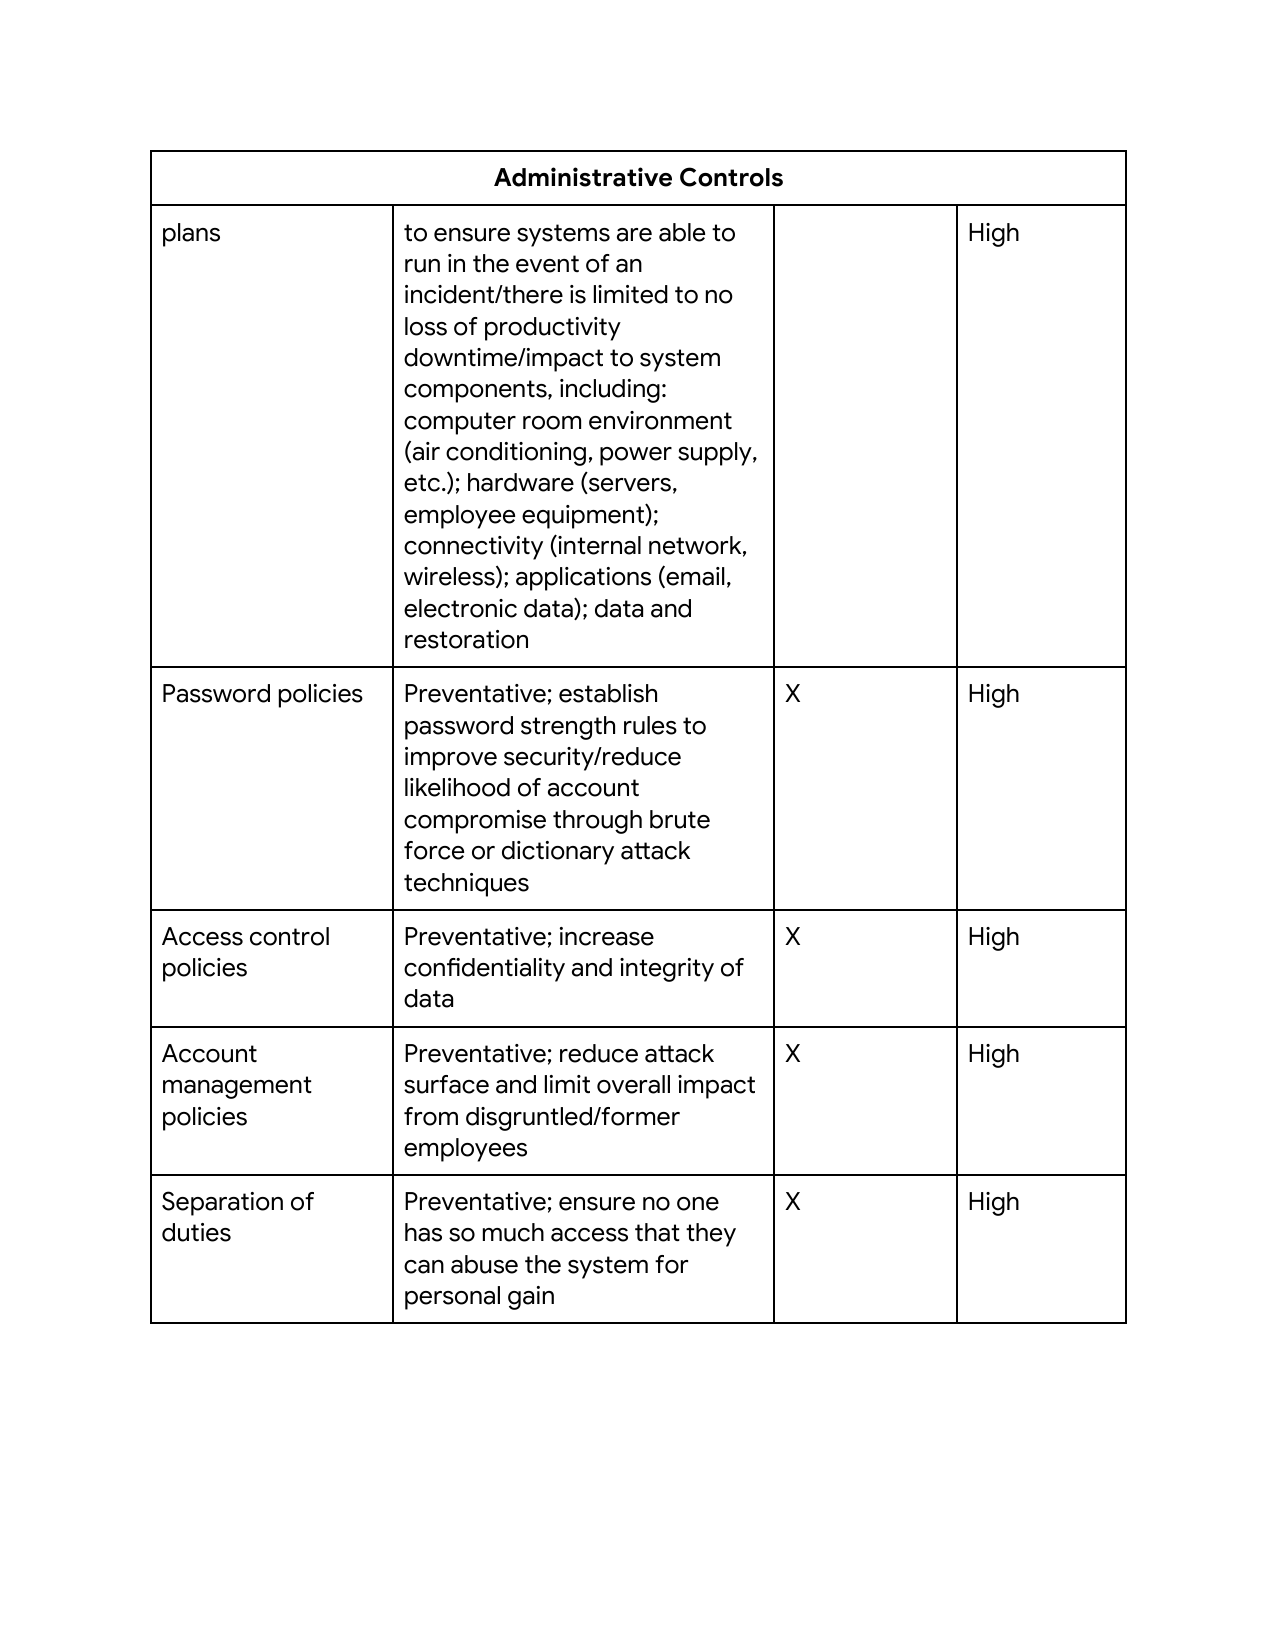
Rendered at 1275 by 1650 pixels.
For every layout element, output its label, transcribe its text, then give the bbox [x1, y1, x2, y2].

table_cell X [775, 1176, 956, 1322]
table_cell X [775, 206, 956, 666]
table_cell High [958, 206, 1125, 666]
table_cell Preventative; ensure no one has so much access that they can abuse the system for personal gain [394, 1176, 773, 1322]
table_cell High [958, 911, 1125, 1026]
table_cell Access control policies [152, 911, 392, 1026]
table_cell Account management policies [152, 1028, 392, 1174]
table_cell X [775, 668, 956, 908]
table_cell High [958, 1176, 1125, 1322]
table_cell Separation of duties [152, 1176, 392, 1322]
table_header Administrative Controls [152, 152, 1125, 204]
table_cell Preventative; reduce attack surface and limit overall impact from disgruntled/former employees [394, 1028, 773, 1174]
table_cell Preventative; increase confidentiality and integrity of data [394, 911, 773, 1026]
table_cell High [958, 1028, 1125, 1174]
table_cell X [775, 911, 956, 1026]
table_cell X [775, 1028, 956, 1174]
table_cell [394, 206, 773, 666]
table_cell Password policies [152, 668, 392, 908]
table_cell High [958, 668, 1125, 908]
table_cell Preventative; establish password strength rules to improve security/reduce likelihood of account compromise through brute force or dictionary attack techniques [394, 668, 773, 908]
table_cell Disaster recovery plans [152, 206, 392, 666]
